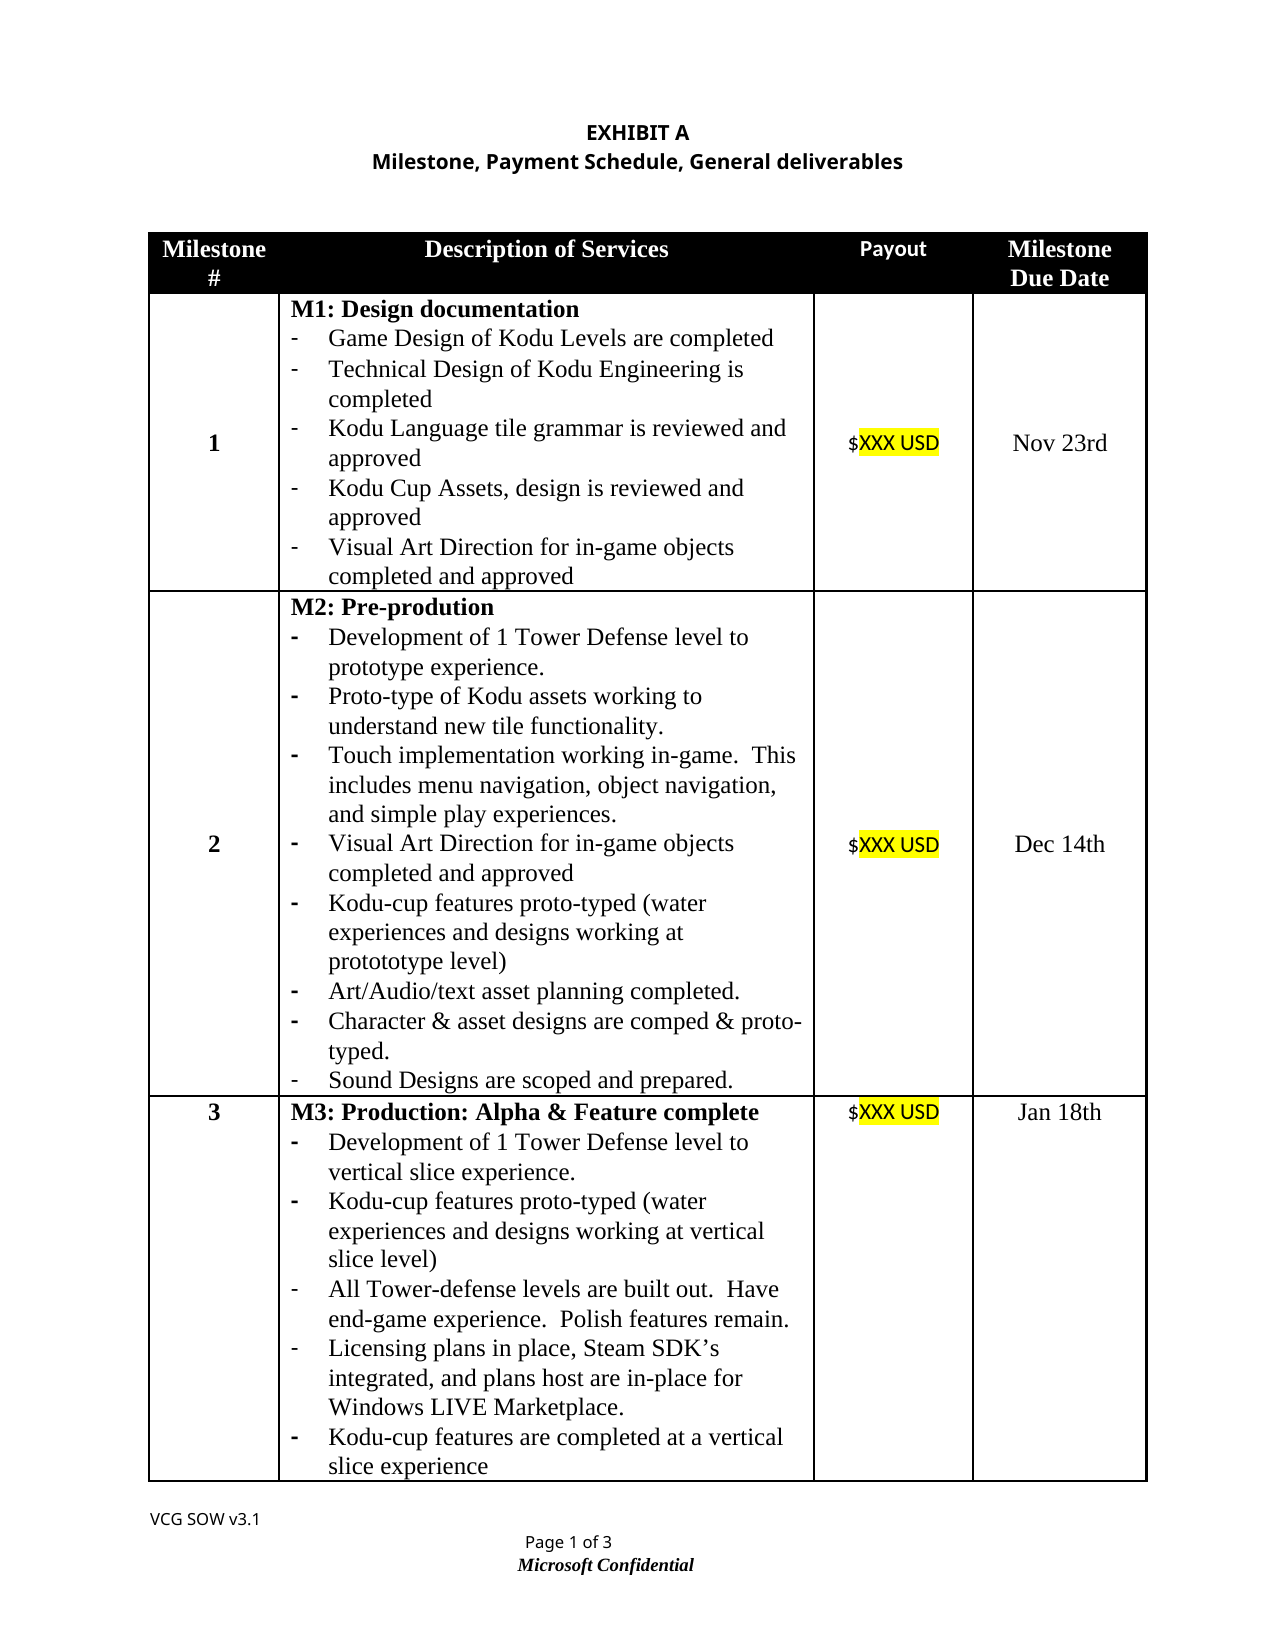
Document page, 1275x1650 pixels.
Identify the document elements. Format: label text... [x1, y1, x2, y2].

table_cell $XXX USD [815, 592, 972, 1095]
table_cell M1: Design documentation Game Design of Kodu Levels are completed Technical Design of Kodu Engineering is completed Kodu Language tile grammar is reviewed and approved Kodu Cup Assets, design is reviewed and approved Visual Art Direction for in-game objects completed and approved [280, 294, 813, 590]
text EXHIBIT A [150, 118, 1125, 147]
table_header Payout [815, 234, 972, 292]
table_cell Jan 18th [974, 1097, 1145, 1480]
table_header Milestone Due Date [974, 234, 1145, 292]
table_cell $XXX USD [815, 1097, 972, 1480]
table_cell 3 [150, 1097, 278, 1480]
table_cell 1 [150, 294, 278, 590]
text Milestone, Payment Schedule, General deliverables [150, 147, 1125, 175]
table_header Description of Services [280, 234, 813, 292]
table_cell Nov 23rd [974, 294, 1145, 590]
table_header Milestone # [150, 234, 278, 292]
table_cell 2 [150, 592, 278, 1095]
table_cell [280, 1097, 813, 1480]
table_cell M2: Pre-prodution Development of 1 Tower Defense level to prototype experience. Proto-type of Kodu assets working to understand new tile functionality. Touch implementation working in-game. This includes menu navigation, object navigation, and simple play experiences. Visual Art Direction for in-game objects completed and approved Kodu-cup features proto-typed (water experiences and designs working at protototype level) Art/Audio/text asset planning completed. Character & asset designs are comped & proto-typed. Sound Designs are scoped and prepared. [280, 592, 813, 1095]
table_cell Dec 14th [974, 592, 1145, 1095]
table_cell $XXX USD [815, 294, 972, 590]
